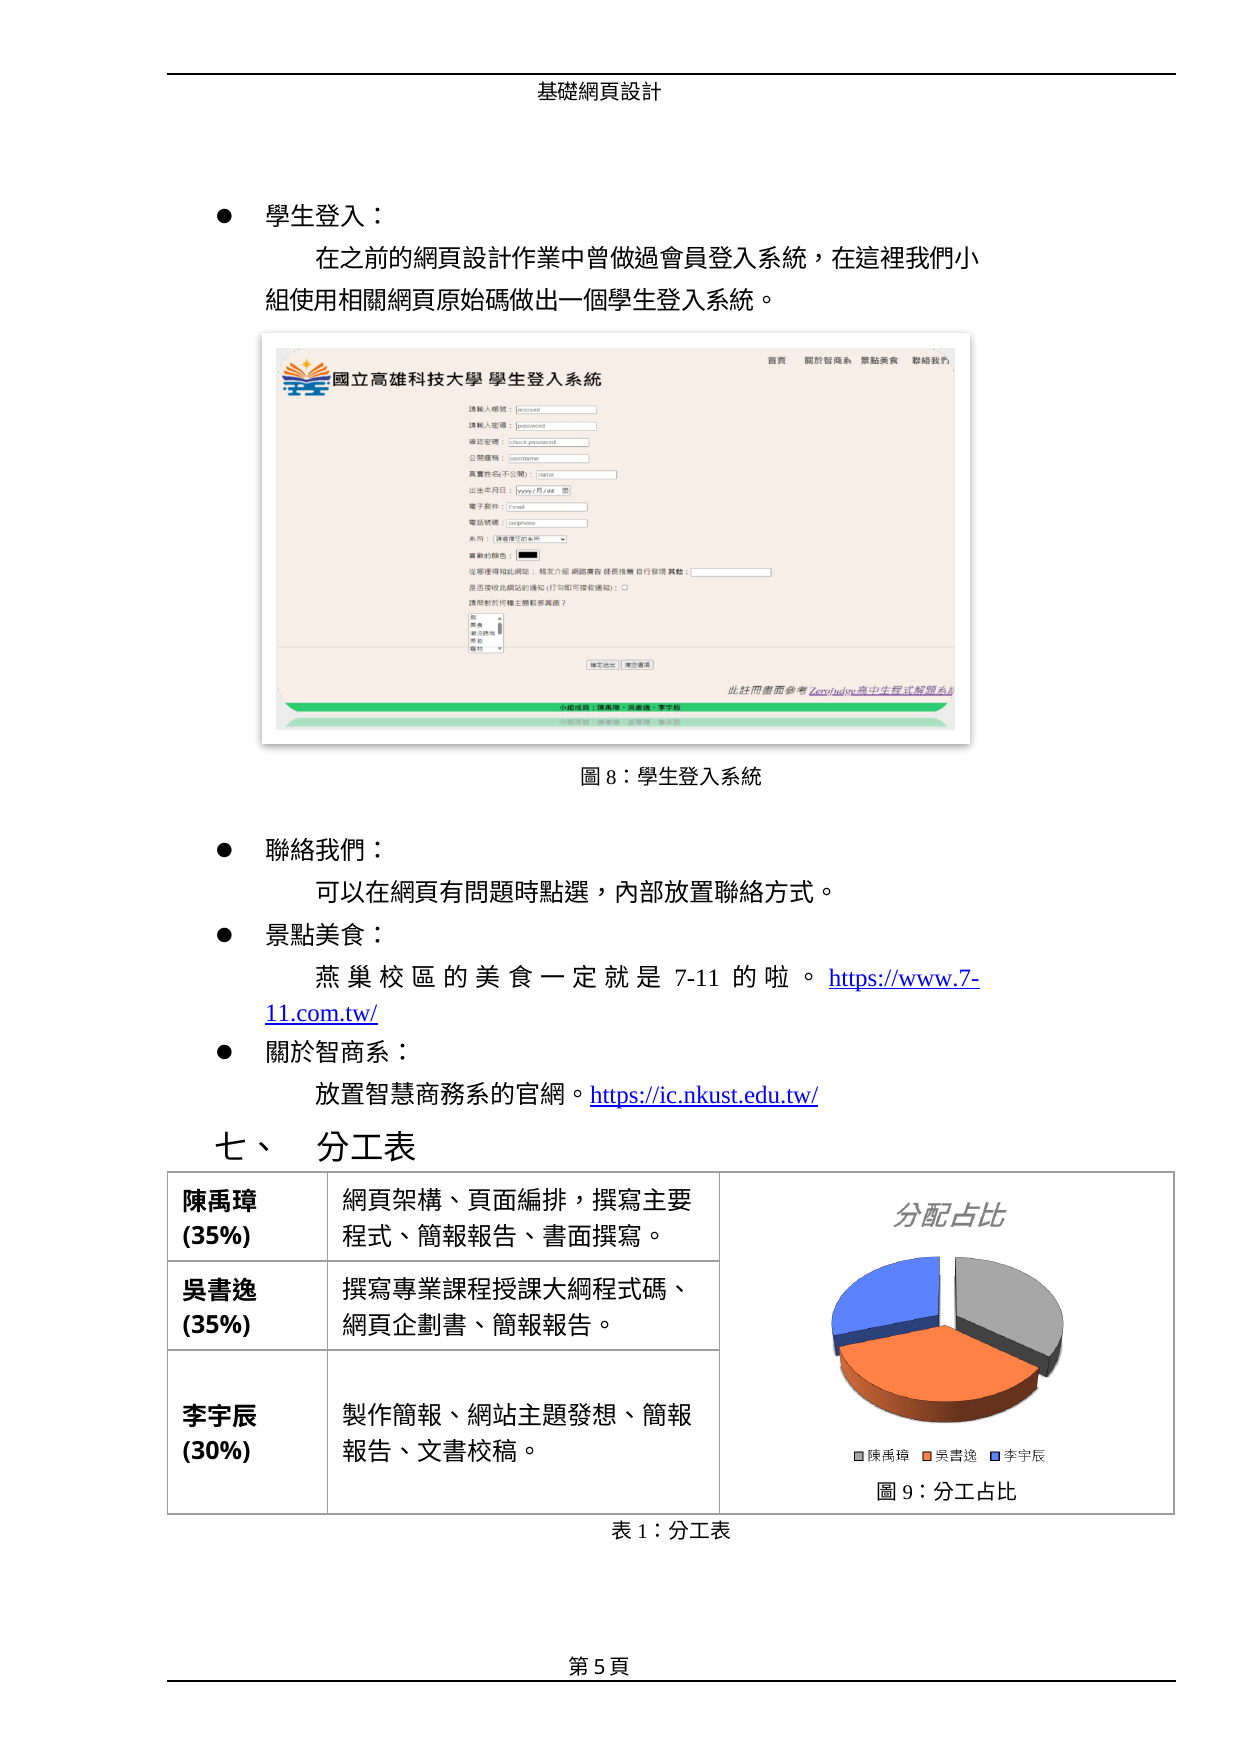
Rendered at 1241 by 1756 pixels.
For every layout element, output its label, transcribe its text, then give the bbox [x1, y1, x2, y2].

table_cell 吳書逸(35%) [168, 1262, 327, 1349]
text 燕巢校區的美食一定就是7-11的啦。https://www.7-11.com.tw/ [265, 957, 979, 1027]
list 景點美食： [215, 915, 1176, 952]
picture [276, 348, 955, 730]
table_header 網頁架構、頁面編排，撰寫主要程式、簡報報告、書面撰寫。 [328, 1173, 719, 1260]
text 在之前的網頁設計作業中曾做過會員登入系統，在這裡我們小組使用相關網頁原始碼做出一個學生登入系統。 [265, 238, 979, 317]
text 圖 8：學生登入系統 [167, 760, 1176, 790]
list 學生登入： [215, 196, 1176, 232]
text 放置智慧商務系的官網。https://ic.nkust.edu.tw/ [265, 1075, 979, 1111]
table_cell 製作簡報、網站主題發想、簡報報告、文書校稿。 [328, 1351, 719, 1513]
table_header 陳禹璋(35%) [168, 1173, 327, 1260]
list 聯絡我們： [215, 830, 1176, 866]
table_cell 李宇辰(30%) [168, 1351, 327, 1513]
picture [720, 1180, 1174, 1476]
text 可以在網頁有問題時點選，內部放置聯絡方式。 [265, 872, 979, 909]
list 關於智商系： [215, 1032, 1176, 1069]
table_header 圖 9：分工占比 [720, 1476, 1173, 1513]
table_cell 撰寫專業課程授課大綱程式碼、網頁企劃書、簡報報告。 [328, 1262, 719, 1349]
text 表 1：分工表 [167, 1515, 1176, 1545]
list 分工表 [214, 1121, 1176, 1169]
